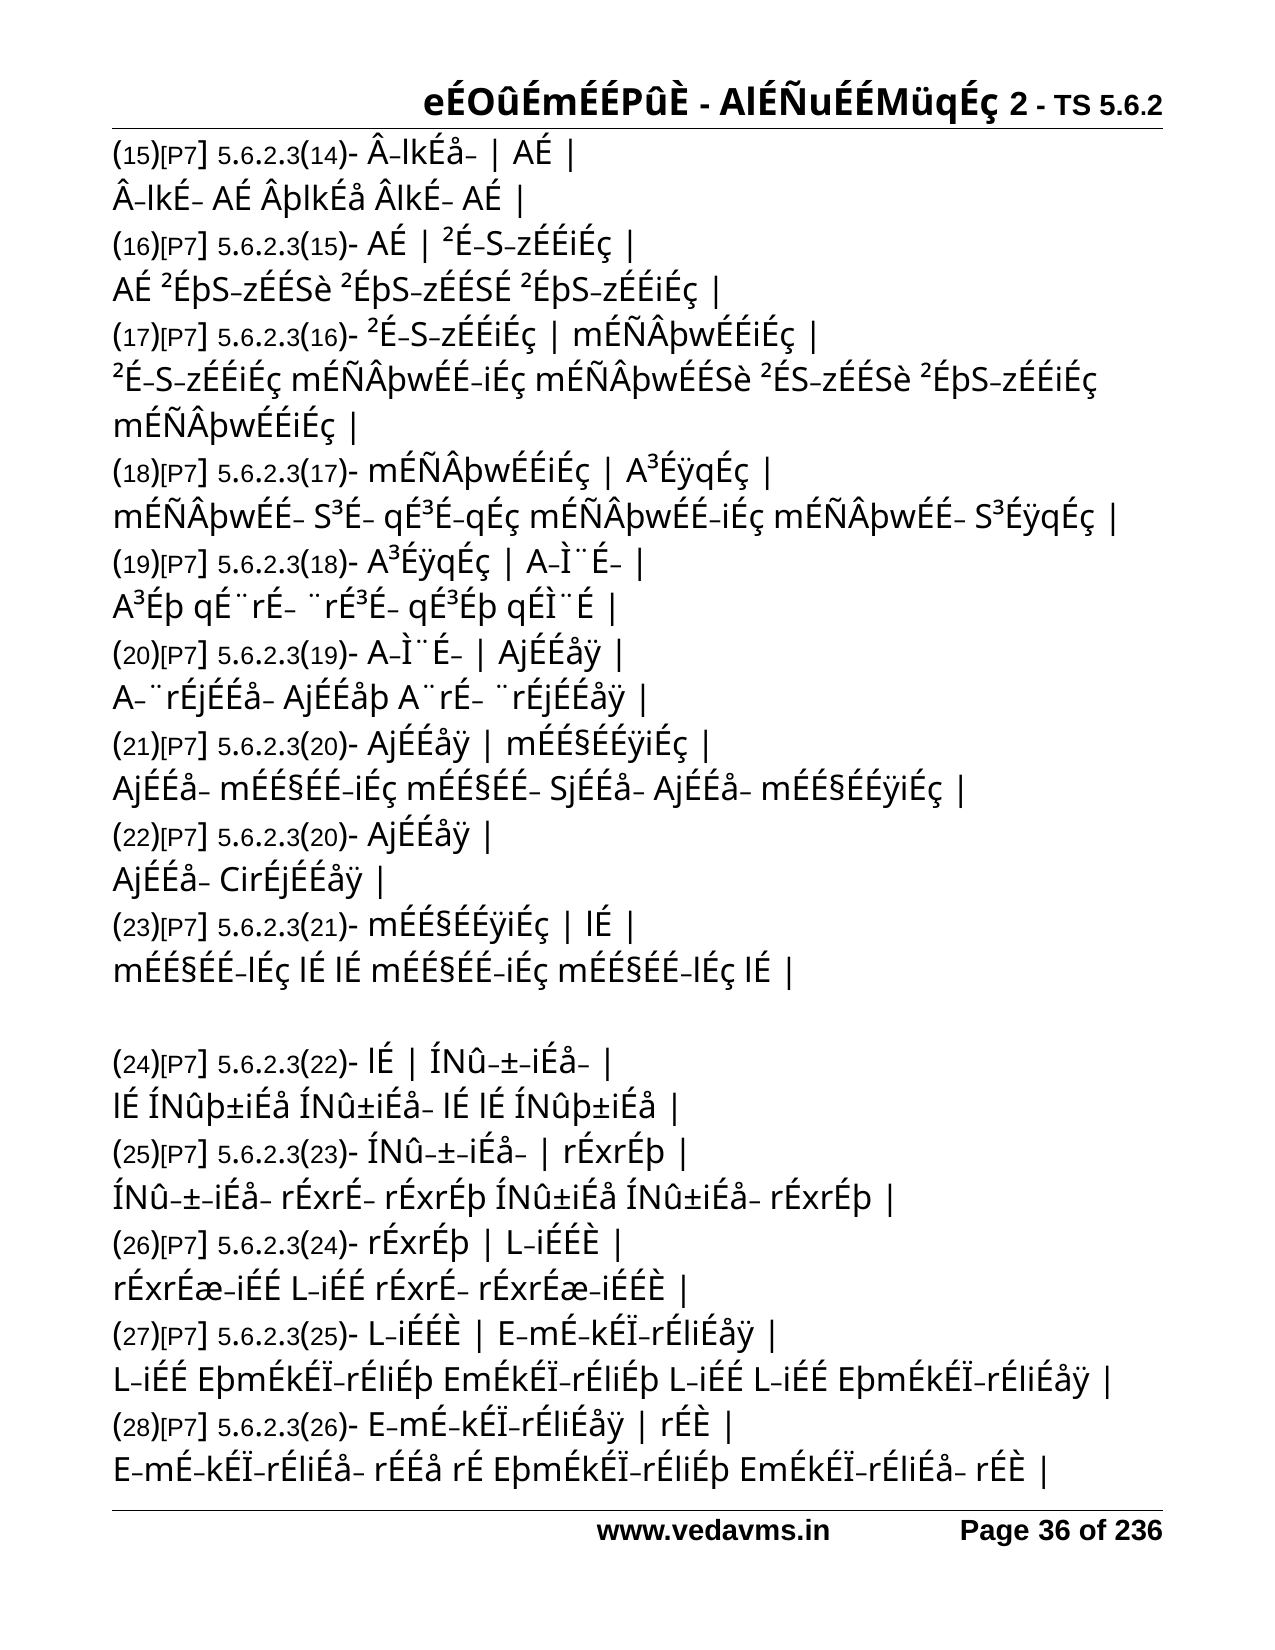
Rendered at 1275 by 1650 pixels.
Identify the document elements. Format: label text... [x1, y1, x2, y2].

text AÉ ²ÉþS–zÉÉSè ²ÉþS–zÉÉSÉ ²ÉþS–zÉÉiÉç | [112, 265, 1163, 311]
text (19)[P7] 5.6.2.3(18)- A³ÉÿqÉç | A–Ì¨É– | [112, 538, 1163, 583]
text (28)[P7] 5.6.2.3(26)- E–mÉ–kÉÏ–rÉliÉåÿ | rÉÈ | [112, 1401, 1163, 1446]
text Â–lkÉ– AÉ ÂþlkÉå ÂlkÉ– AÉ | [112, 174, 1163, 220]
text (17)[P7] 5.6.2.3(16)- ²É–S–zÉÉiÉç | mÉÑÂþwÉÉiÉç | [112, 311, 1163, 356]
text (27)[P7] 5.6.2.3(25)- L–iÉÉÈ | E–mÉ–kÉÏ–rÉliÉåÿ | [112, 1310, 1163, 1355]
text (24)[P7] 5.6.2.3(22)- lÉ | ÍNû–±–iÉå– | [112, 1037, 1163, 1083]
text AjÉÉå– mÉÉ§ÉÉ–iÉç mÉÉ§ÉÉ– SjÉÉå– AjÉÉå– mÉÉ§ÉÉÿiÉç | [112, 765, 1163, 810]
text (16)[P7] 5.6.2.3(15)- AÉ | ²É–S–zÉÉiÉç | [112, 220, 1163, 265]
text (26)[P7] 5.6.2.3(24)- rÉxrÉþ | L–iÉÉÈ | [112, 1219, 1163, 1264]
text (22)[P7] 5.6.2.3(20)- AjÉÉåÿ | [112, 810, 1163, 856]
text (23)[P7] 5.6.2.3(21)- mÉÉ§ÉÉÿiÉç | lÉ | [112, 901, 1163, 947]
text (20)[P7] 5.6.2.3(19)- A–Ì¨É– | AjÉÉåÿ | [112, 629, 1163, 674]
text (15)[P7] 5.6.2.3(14)- Â–lkÉå– | AÉ | [112, 129, 1163, 174]
text ²É–S–zÉÉiÉç mÉÑÂþwÉÉ–iÉç mÉÑÂþwÉÉSè ²ÉS–zÉÉSè ²ÉþS–zÉÉiÉç mÉÑÂþwÉÉiÉç | [112, 356, 1163, 447]
text A–¨rÉjÉÉå– AjÉÉåþ A¨rÉ– ¨rÉjÉÉåÿ | [112, 674, 1163, 719]
text lÉ ÍNûþ±iÉå ÍNû±iÉå– lÉ lÉ ÍNûþ±iÉå | [112, 1083, 1163, 1128]
text mÉÉ§ÉÉ–lÉç lÉ lÉ mÉÉ§ÉÉ–iÉç mÉÉ§ÉÉ–lÉç lÉ | [112, 947, 1163, 992]
text E–mÉ–kÉÏ–rÉliÉå– rÉÉå rÉ EþmÉkÉÏ–rÉliÉþ EmÉkÉÏ–rÉliÉå– rÉÈ | [112, 1446, 1163, 1492]
text L–iÉÉ EþmÉkÉÏ–rÉliÉþ EmÉkÉÏ–rÉliÉþ L–iÉÉ L–iÉÉ EþmÉkÉÏ–rÉliÉåÿ | [112, 1355, 1163, 1401]
text (21)[P7] 5.6.2.3(20)- AjÉÉåÿ | mÉÉ§ÉÉÿiÉç | [112, 719, 1163, 765]
text (25)[P7] 5.6.2.3(23)- ÍNû–±–iÉå– | rÉxrÉþ | [112, 1128, 1163, 1174]
text rÉxrÉæ–iÉÉ L–iÉÉ rÉxrÉ– rÉxrÉæ–iÉÉÈ | [112, 1264, 1163, 1310]
text ÍNû–±–iÉå– rÉxrÉ– rÉxrÉþ ÍNû±iÉå ÍNû±iÉå– rÉxrÉþ | [112, 1174, 1163, 1219]
text A³Éþ qÉ¨rÉ– ¨rÉ³É– qÉ³Éþ qÉÌ¨É | [112, 583, 1163, 629]
text AjÉÉå– CirÉjÉÉåÿ | [112, 856, 1163, 901]
text mÉÑÂþwÉÉ– S³É– qÉ³É–qÉç mÉÑÂþwÉÉ–iÉç mÉÑÂþwÉÉ– S³ÉÿqÉç | [112, 492, 1163, 538]
text (18)[P7] 5.6.2.3(17)- mÉÑÂþwÉÉiÉç | A³ÉÿqÉç | [112, 447, 1163, 492]
